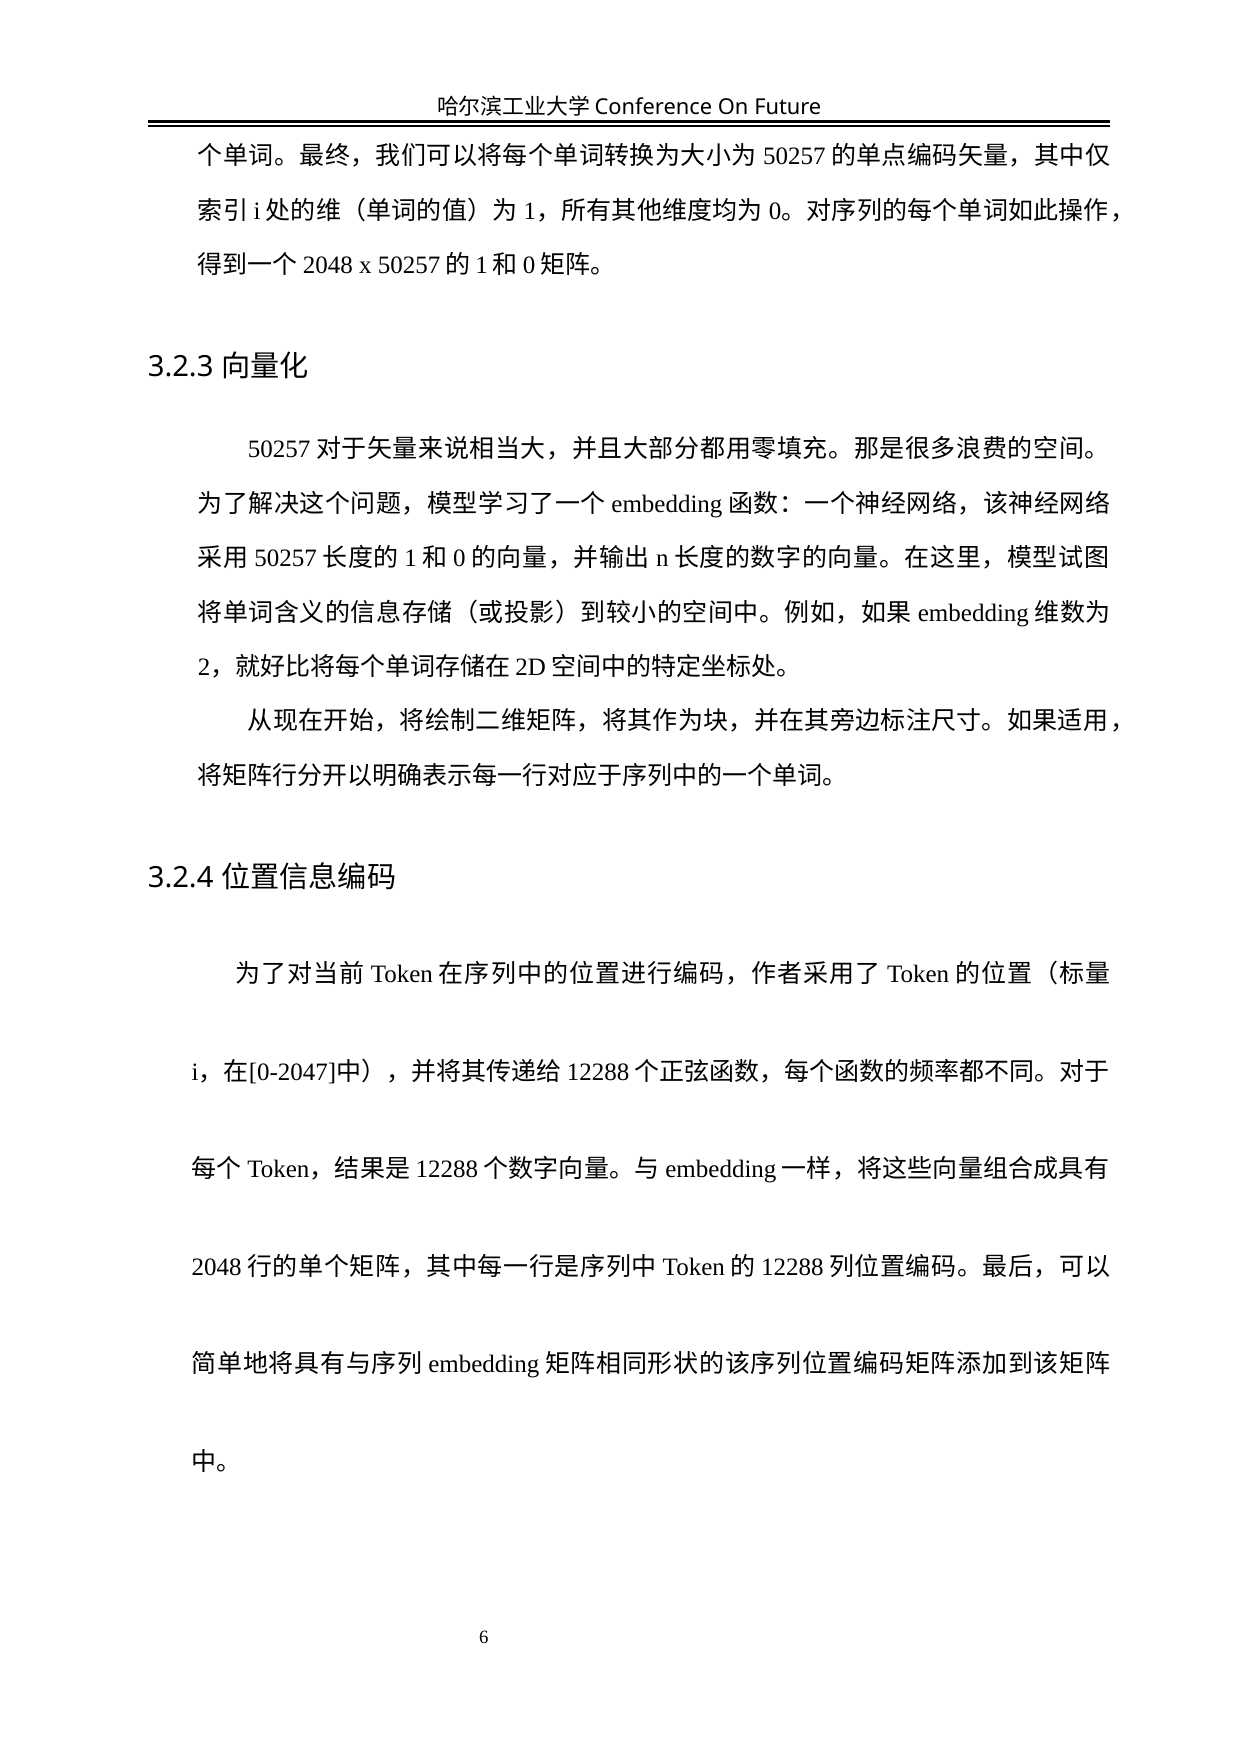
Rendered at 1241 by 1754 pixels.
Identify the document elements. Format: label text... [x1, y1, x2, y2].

text 为了对当前Token在序列中的位置进行编码，作者采用了Token的位置（标量i，在[0-2047]中），并将其传递给12288个正弦函数，每个函数的频率都不同。对于每个Token，结果是12288个数字向量。与embedding一样，将这些向量组合成具有2048行的单个矩阵，其中每一行是序列中Token的12288列位置编码。最后，可以简单地将具有与序列embedding矩阵相同形状的该序列位置编码矩阵添加到该矩阵中。 [191, 939, 1110, 1492]
subtitle 3.2.3 向量化 [148, 331, 1110, 396]
text 50257对于矢量来说相当大，并且大部分都用零填充。那是很多浪费的空间。为了解决这个问题，模型学习了一个embedding函数：一个神经网络，该神经网络采用50257长度的1和0的向量，并输出n长度的数字的向量。在这里，模型试图将单词含义的信息存储（或投影）到较小的空间中。例如，如果embedding维数为2，就好比将每个单词存储在2D空间中的特定坐标处。 [198, 429, 1110, 683]
subtitle 3.2.4 位置信息编码 [148, 842, 1110, 907]
text 从现在开始，将绘制二维矩阵，将其作为块，并在其旁边标注尺寸。如果适用，将矩阵行分开以明确表示每一行对应于序列中的一个单词。 [198, 701, 1110, 791]
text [198, 136, 1110, 281]
